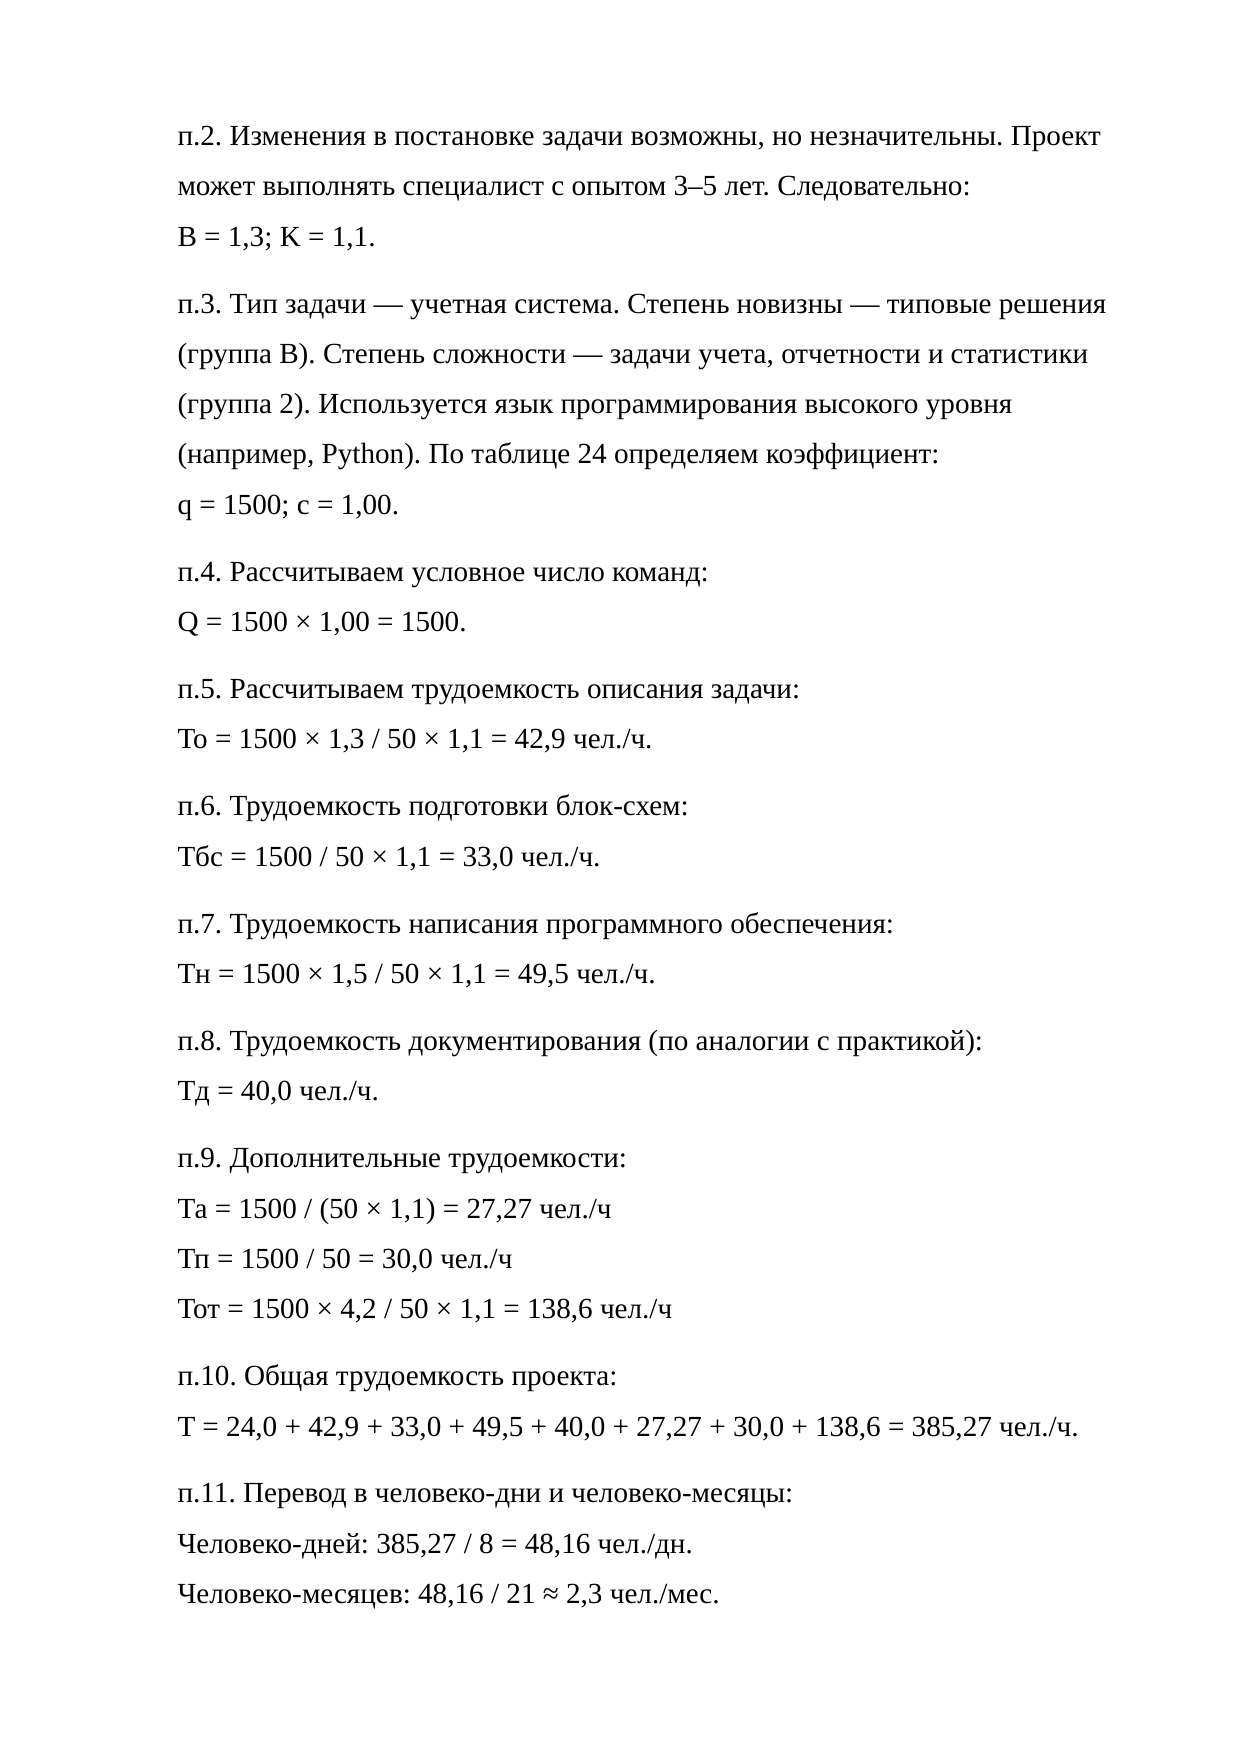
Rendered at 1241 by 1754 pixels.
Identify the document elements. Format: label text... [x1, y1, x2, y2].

text п.9. Дополнительные трудоемкости: Та = 1500 / (50 × 1,1) = 27,27 чел./ч Тп = 1500 / 50 = 30,0 чел./ч Тот = 1500 × 4,2 / 50 × 1,1 = 138,6 чел./ч [177, 1140, 1152, 1325]
text п.4. Рассчитываем условное число команд: Q = 1500 × 1,00 = 1500. [177, 554, 1152, 638]
text п.6. Трудоемкость подготовки блок-схем: Тбс = 1500 / 50 × 1,1 = 33,0 чел./ч. [177, 788, 1152, 872]
text п.2. Изменения в постановке задачи возможны, но незначительны. Проект может выполнять специалист с опытом 3–5 лет. Следовательно: В = 1,3; K = 1,1. [177, 118, 1152, 252]
text п.8. Трудоемкость документирования (по аналогии с практикой): Тд = 40,0 чел./ч. [177, 1023, 1152, 1107]
text п.7. Трудоемкость написания программного обеспечения: Тн = 1500 × 1,5 / 50 × 1,1 = 49,5 чел./ч. [177, 906, 1152, 990]
text п.5. Рассчитываем трудоемкость описания задачи: То = 1500 × 1,3 / 50 × 1,1 = 42,9 чел./ч. [177, 671, 1152, 755]
text п.10. Общая трудоемкость проекта: Т = 24,0 + 42,9 + 33,0 + 49,5 + 40,0 + 27,27 + 30,0 + 138,6 = 385,27 чел./ч. [177, 1358, 1152, 1442]
text п.11. Перевод в человеко-дни и человеко-месяцы: Человеко-дней: 385,27 / 8 = 48,16 чел./дн. Человеко-месяцев: 48,16 / 21 ≈ 2,3 чел./мес. [177, 1476, 1152, 1610]
text п.3. Тип задачи — учетная система. Степень новизны — типовые решения (группа В). Степень сложности — задачи учета, отчетности и статистики (группа 2). Используется язык программирования высокого уровня (например, Python). По таблице 24 определяем коэффициент: q = 1500; с = 1,00. [177, 286, 1152, 521]
